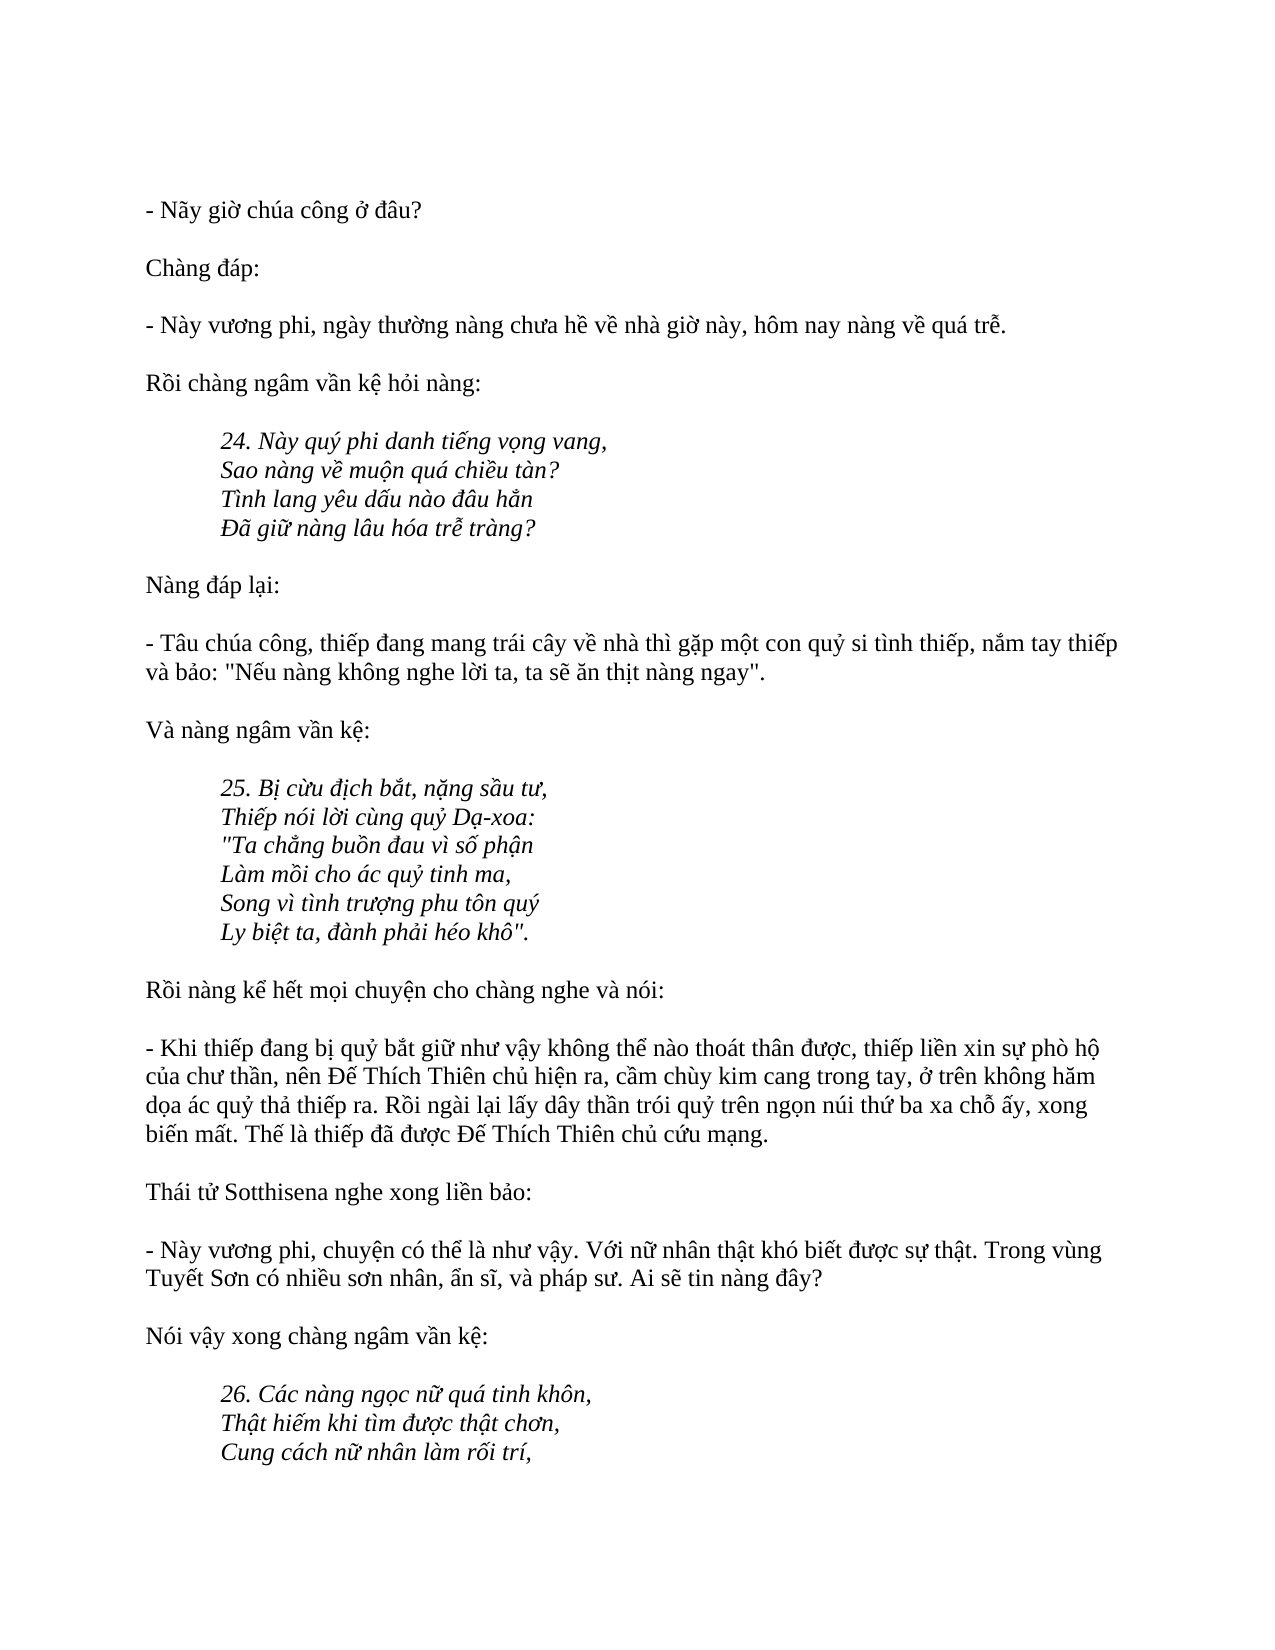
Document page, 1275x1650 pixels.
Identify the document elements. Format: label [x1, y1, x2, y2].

table_header [130, 150, 1145, 1481]
